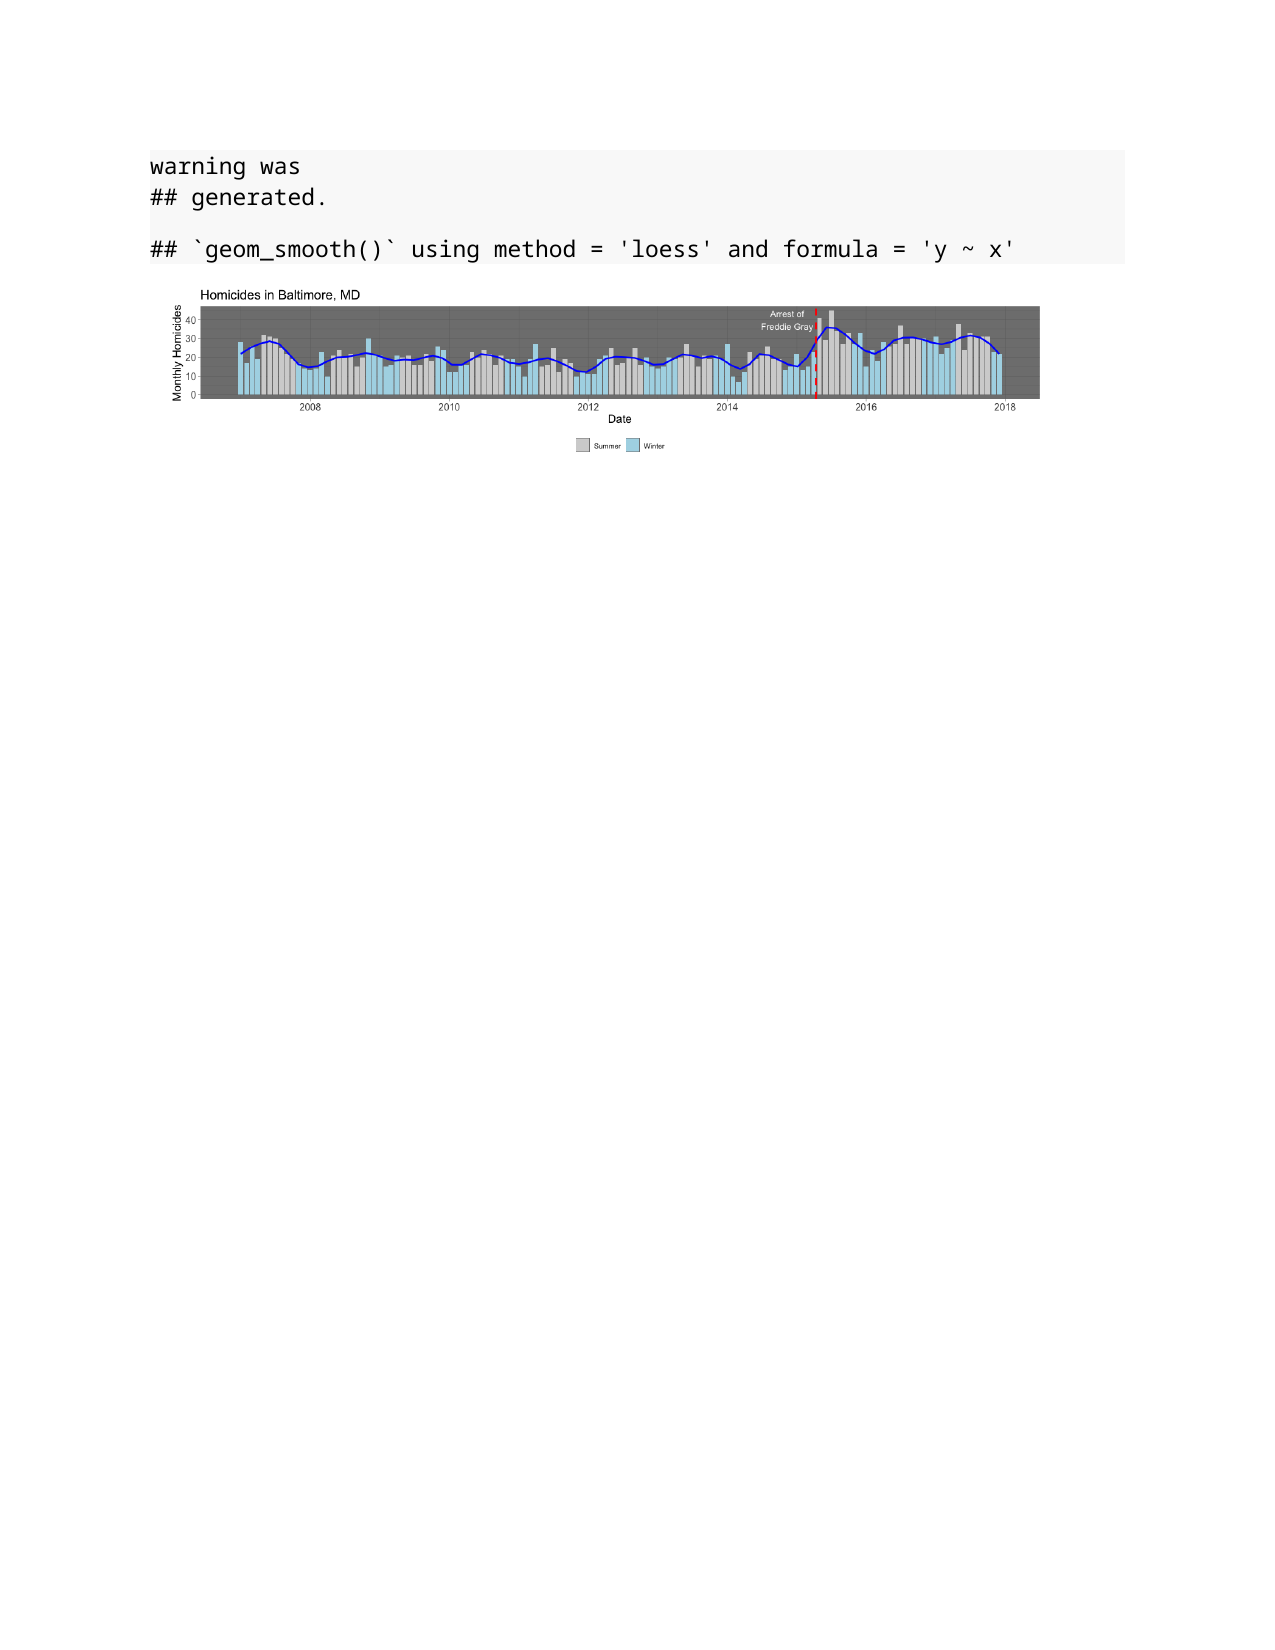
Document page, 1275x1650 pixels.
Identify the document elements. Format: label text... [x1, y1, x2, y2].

picture [168, 285, 1044, 461]
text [150, 150, 1125, 212]
text ## `geom_smooth()` using method = 'loess' and formula = 'y ~ x' [150, 233, 1125, 264]
